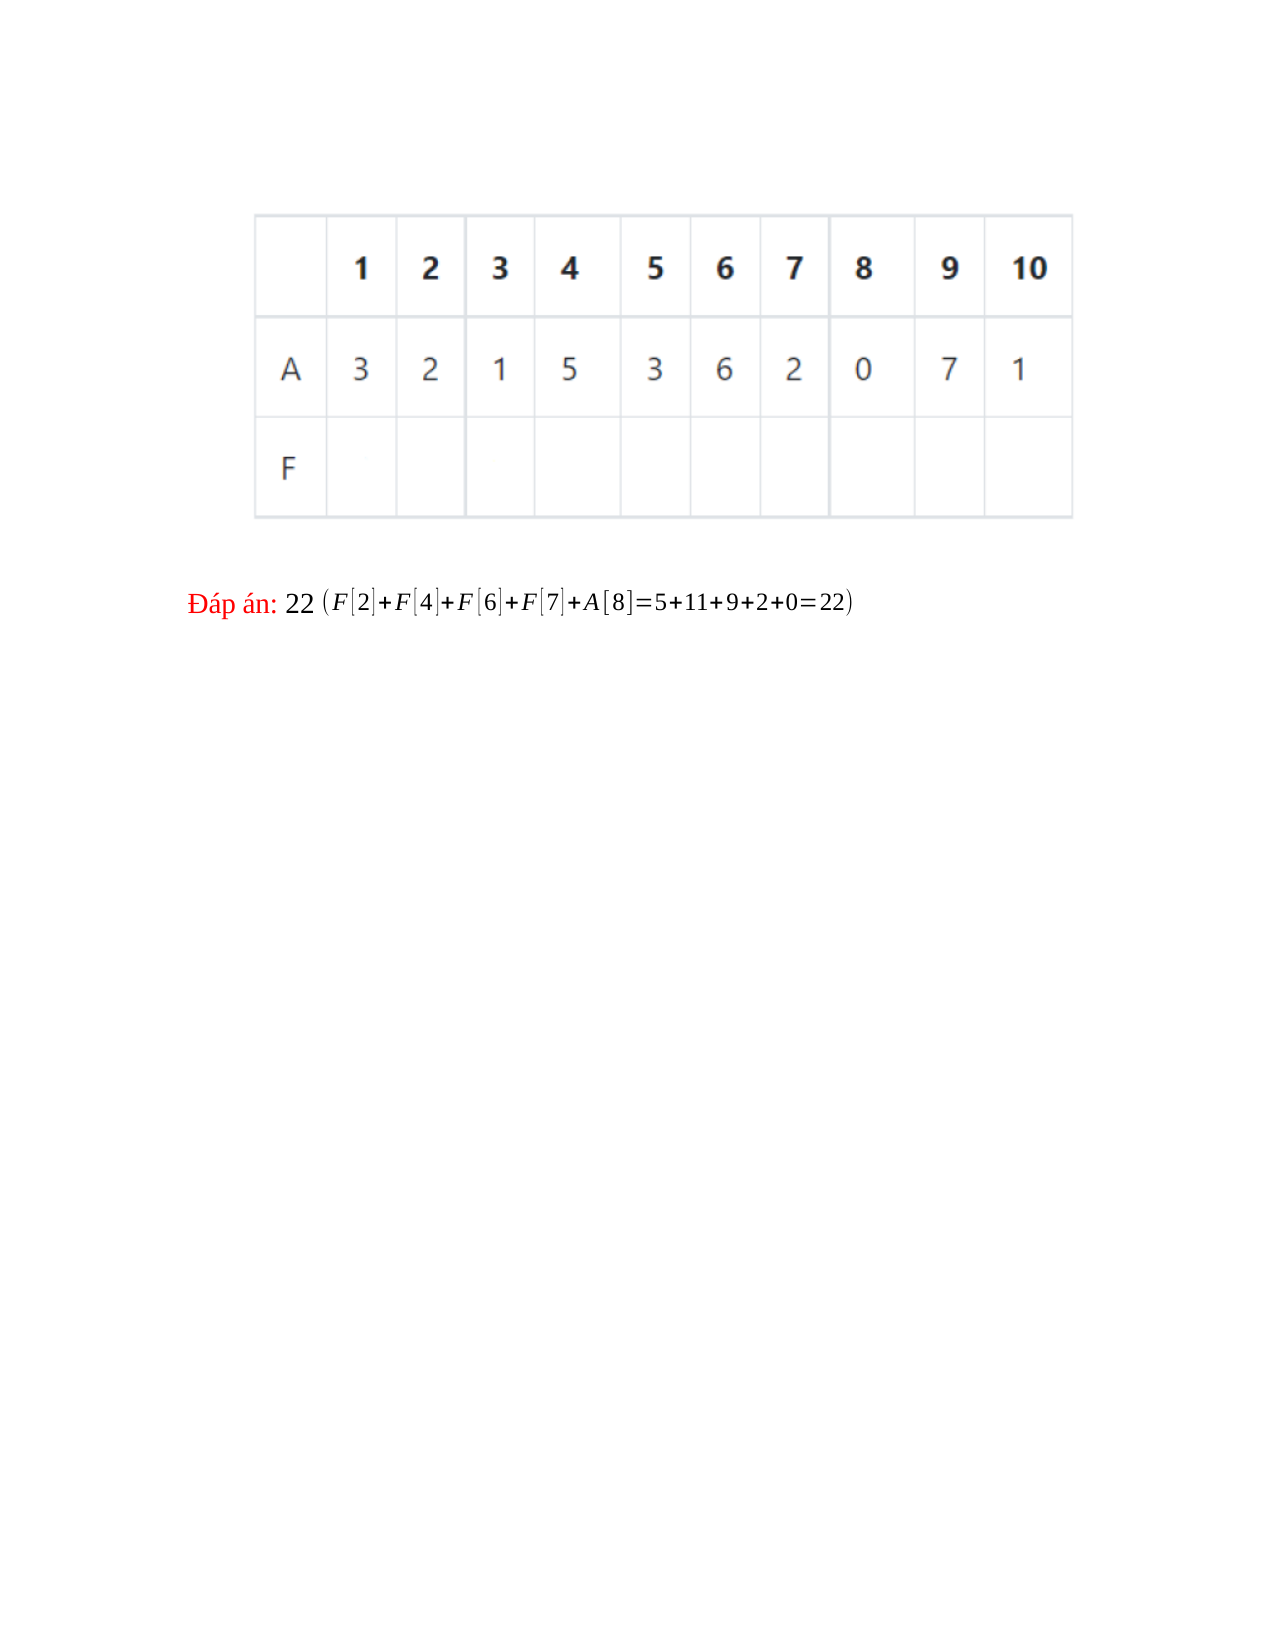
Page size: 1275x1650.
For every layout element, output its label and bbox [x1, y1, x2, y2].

picture [187, 150, 1163, 584]
list [150, 150, 1125, 619]
